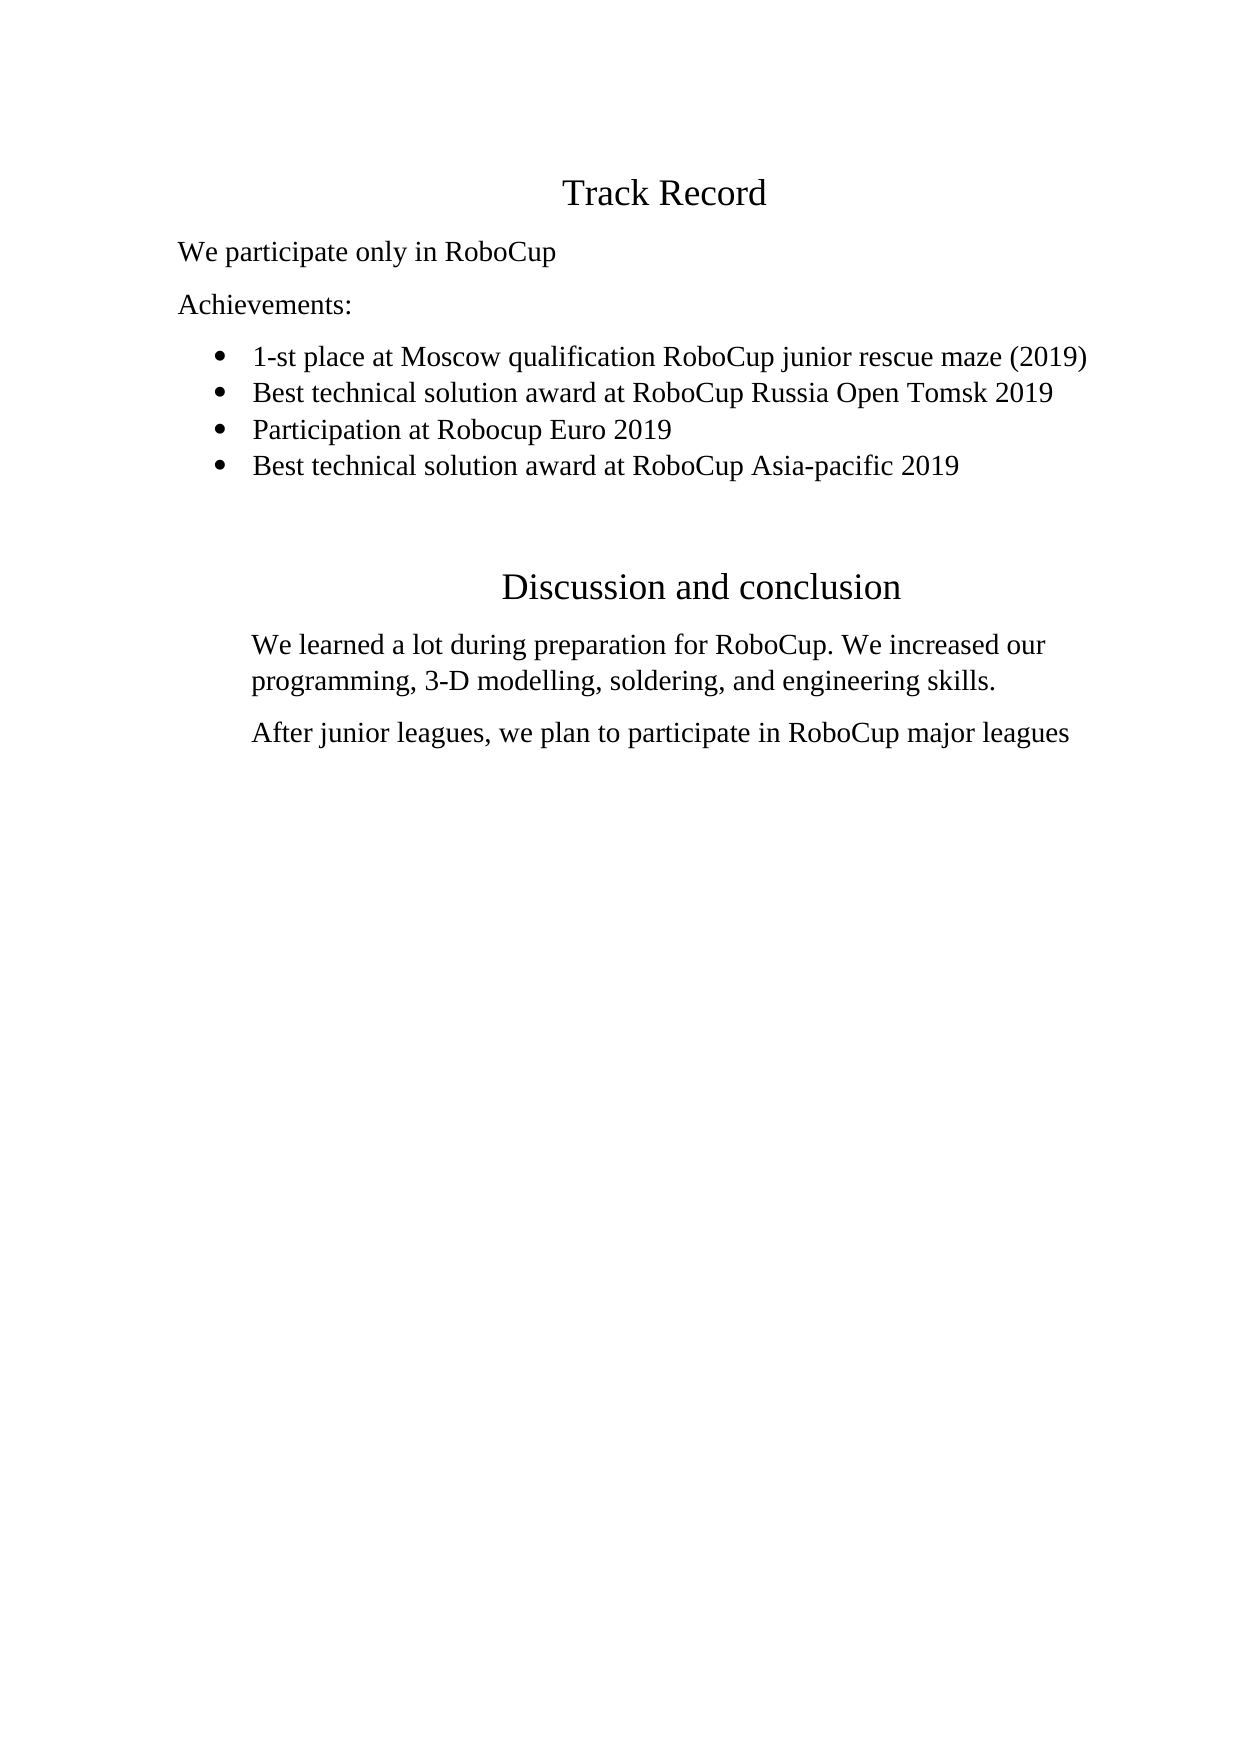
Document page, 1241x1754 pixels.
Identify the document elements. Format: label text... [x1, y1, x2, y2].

text After junior leagues, we plan to participate in RoboCup major leagues [251, 715, 1152, 749]
text We participate only in RoboCup [177, 234, 1152, 267]
list Best technical solution award at RoboCup Asia-pacific 2019 [215, 448, 1152, 482]
list Participation at Robocup Euro 2019 [215, 412, 1152, 446]
text Achievements: [177, 287, 1152, 320]
text Discussion and conclusion [251, 564, 1152, 607]
text Track Record [177, 171, 1152, 214]
list 1-st place at Moscow qualification RoboCup junior rescue maze (2019) [215, 339, 1152, 373]
text We learned a lot during preparation for RoboCup. We increased our programming, 3-D modelling, soldering, and engineering skills. [251, 627, 1152, 697]
list Best technical solution award at RoboCup Russia Open Tomsk 2019 [215, 376, 1152, 409]
